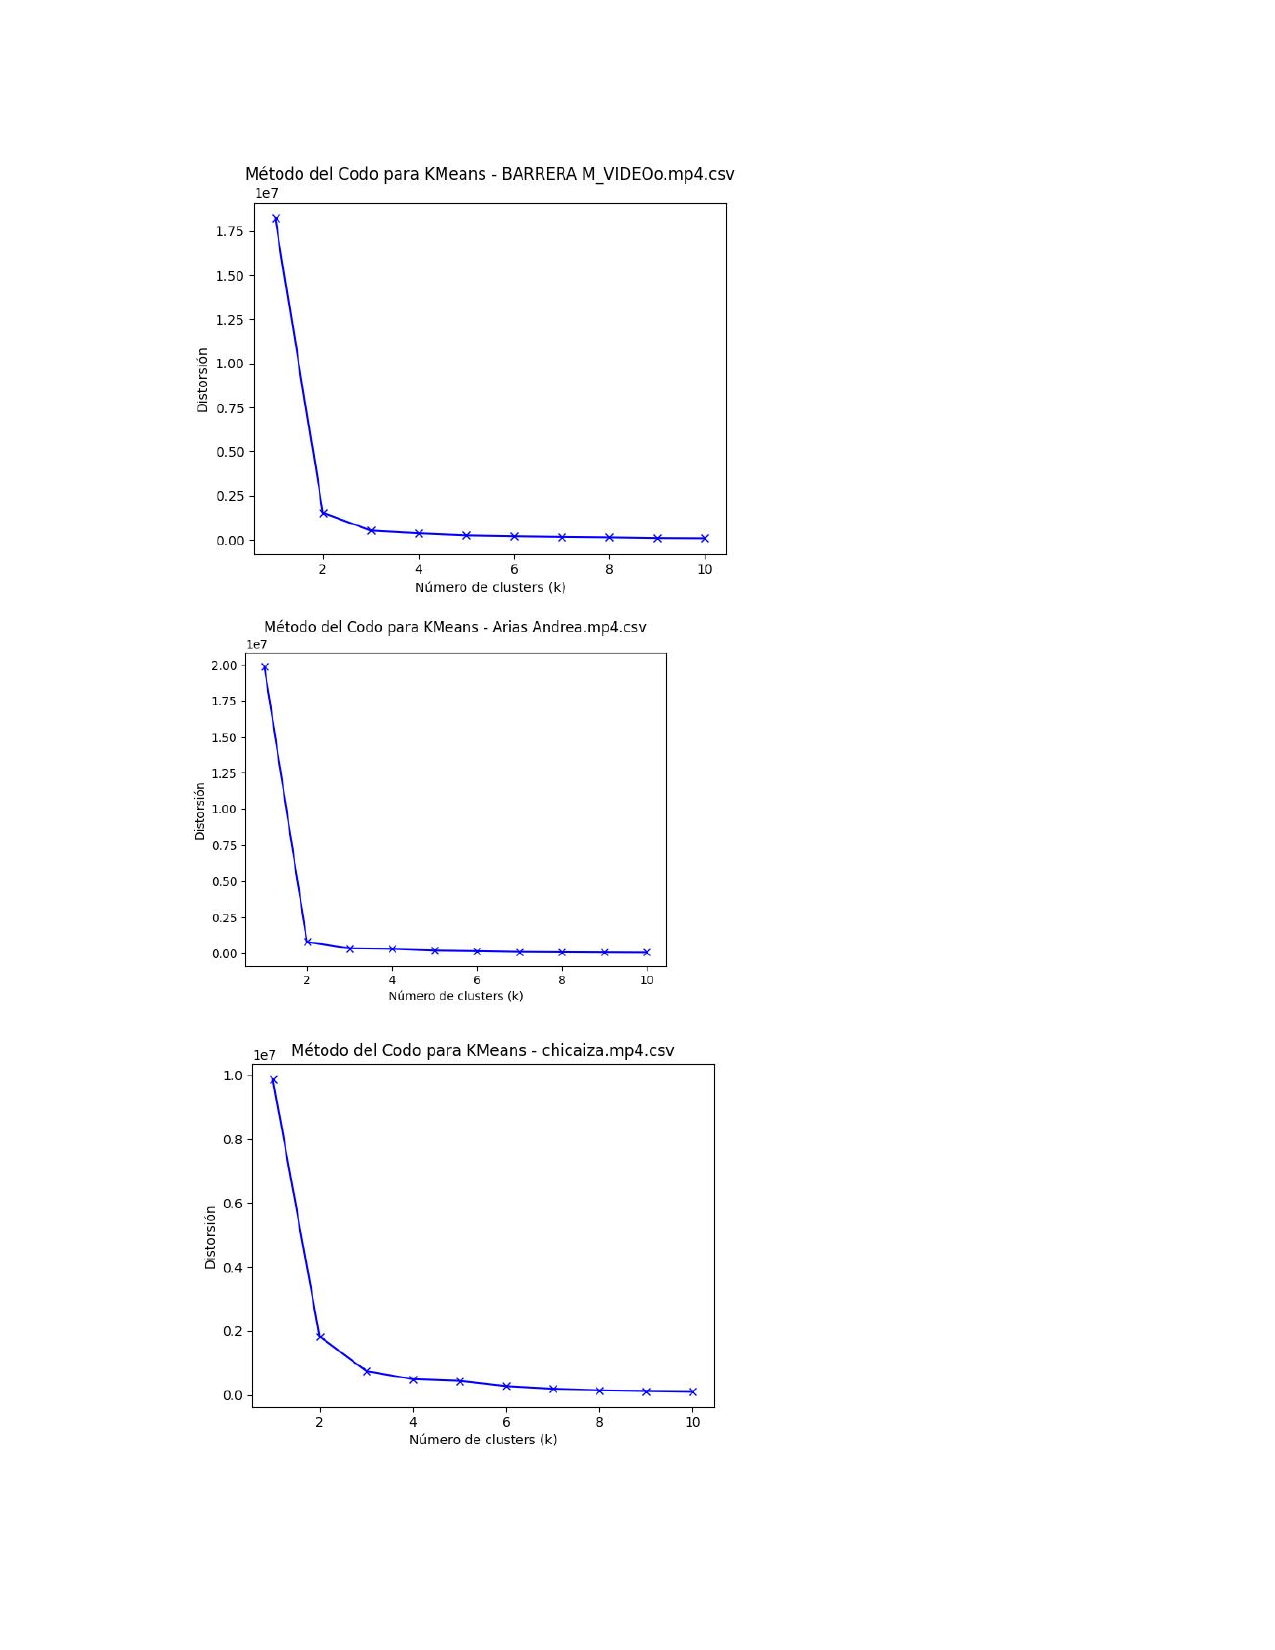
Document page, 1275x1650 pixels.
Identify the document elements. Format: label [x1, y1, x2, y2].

picture [177, 147, 787, 1456]
